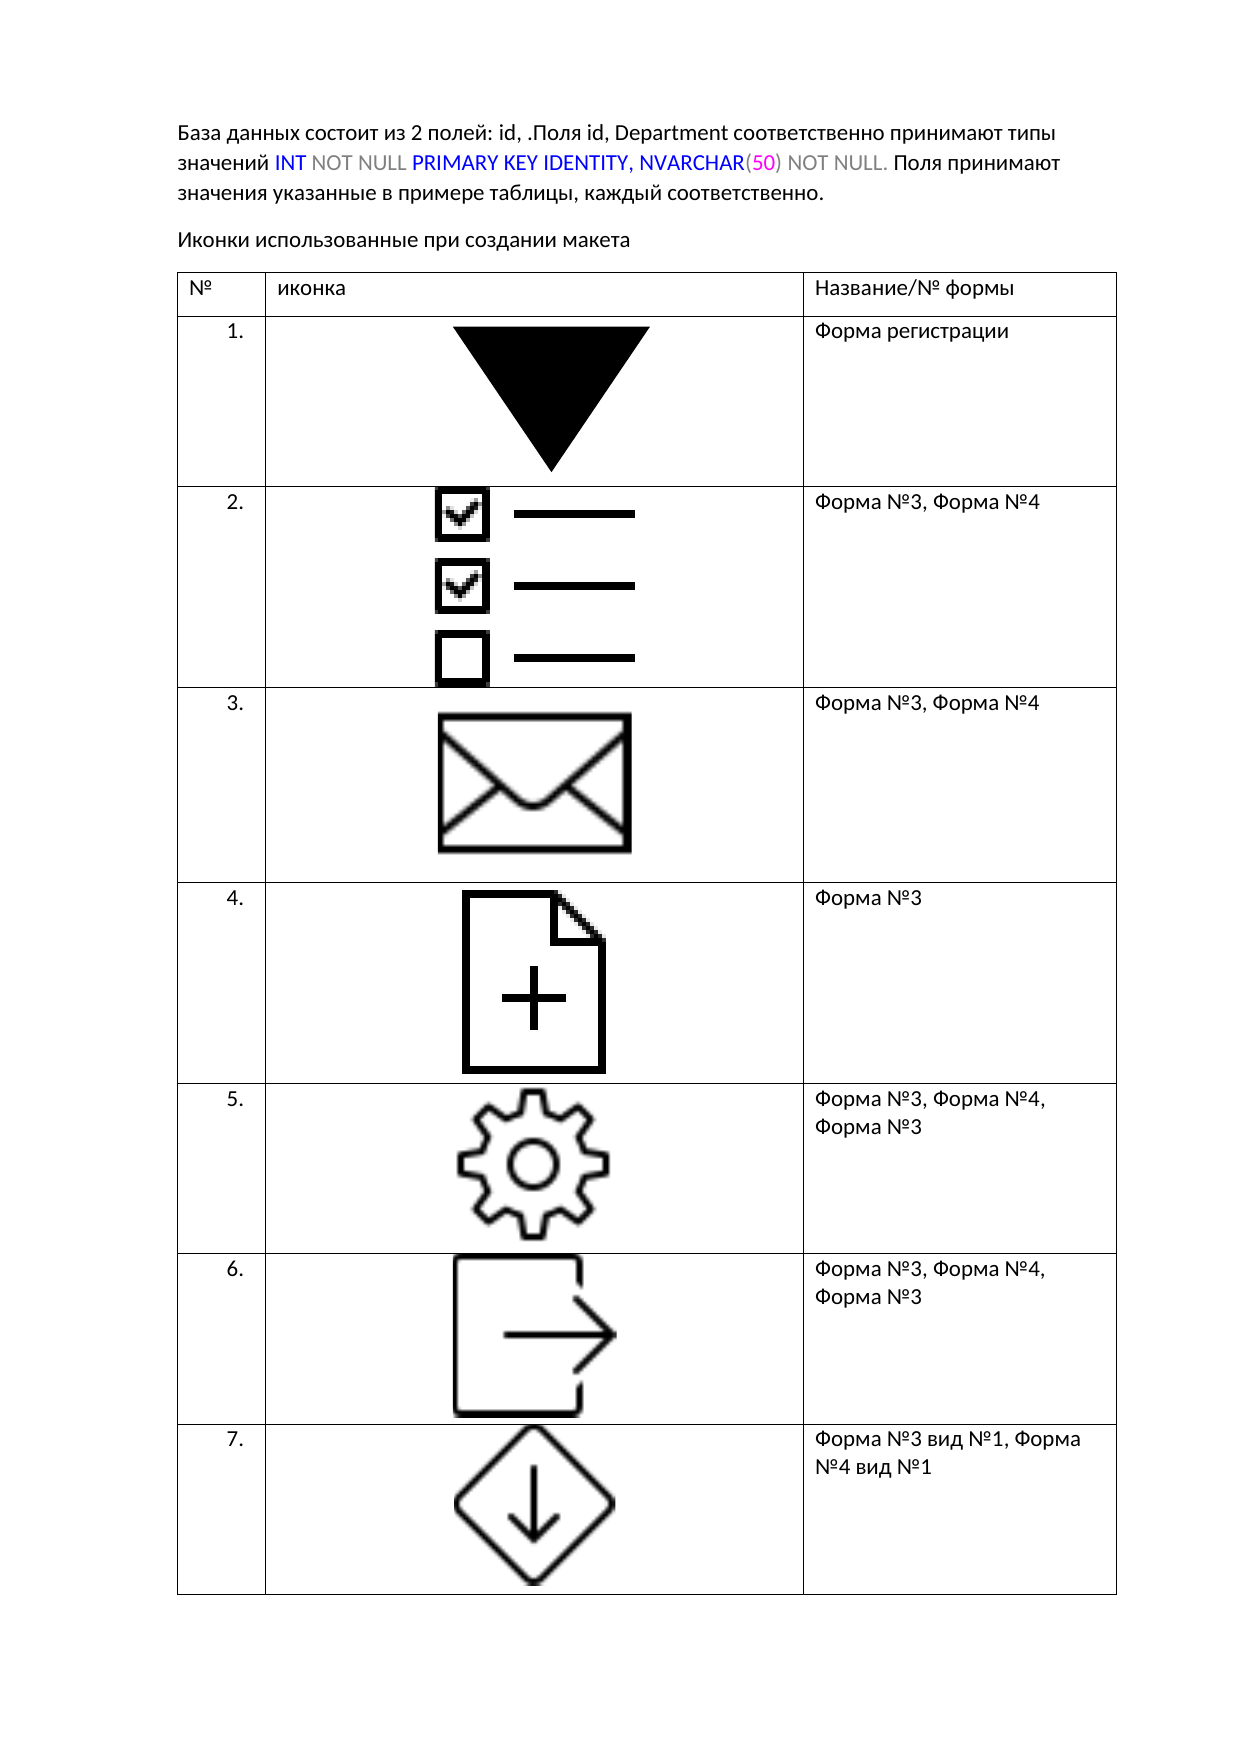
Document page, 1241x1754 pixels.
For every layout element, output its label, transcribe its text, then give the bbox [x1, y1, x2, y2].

table_header № [178, 273, 265, 316]
table_cell Форма №3 вид №1, Форма №4 вид №1 [804, 1425, 1116, 1594]
table_cell Форма №3, Форма №4 [804, 487, 1116, 687]
table_header иконка [266, 273, 803, 316]
picture [452, 1254, 617, 1418]
table_cell [266, 1084, 803, 1253]
table_cell [178, 1425, 265, 1594]
table_cell [266, 487, 434, 687]
table_cell [266, 317, 803, 486]
table_cell Форма №3, Форма №4, Форма №3 [804, 1254, 1116, 1423]
table_cell [266, 883, 434, 1083]
table_cell [178, 317, 265, 486]
table_cell [632, 688, 803, 882]
table_cell [178, 883, 265, 1083]
table_cell Форма №3, Форма №4 [804, 688, 1116, 882]
text Иконки использованные при создании макета [177, 225, 1152, 253]
picture [454, 1424, 616, 1586]
table_cell [266, 688, 437, 882]
table_cell Форма регистрации [804, 317, 1116, 486]
table_cell [178, 1254, 265, 1423]
table_cell Форма №3 [804, 883, 1116, 1083]
table_cell [635, 487, 803, 687]
table_cell [635, 883, 803, 1083]
table_cell [266, 1254, 803, 1423]
picture [434, 688, 635, 1248]
table_cell Форма №3, Форма №4, Форма №3 [804, 1084, 1116, 1253]
table_cell [178, 487, 265, 687]
picture [434, 487, 635, 687]
table_cell [178, 1084, 265, 1253]
table_cell [266, 1425, 803, 1594]
table_cell [178, 688, 265, 882]
text База данных состоит из 2 полей: id, .Поля id, Department соответственно принимают типы значений INT NOT NULL PRIMARY KEY IDENTITY, NVARCHAR(50) NOT NULL. Поля принимают значения указанные в примере таблицы, каждый соответственно. [177, 118, 1152, 207]
table_header Название/№ формы [804, 273, 1116, 316]
